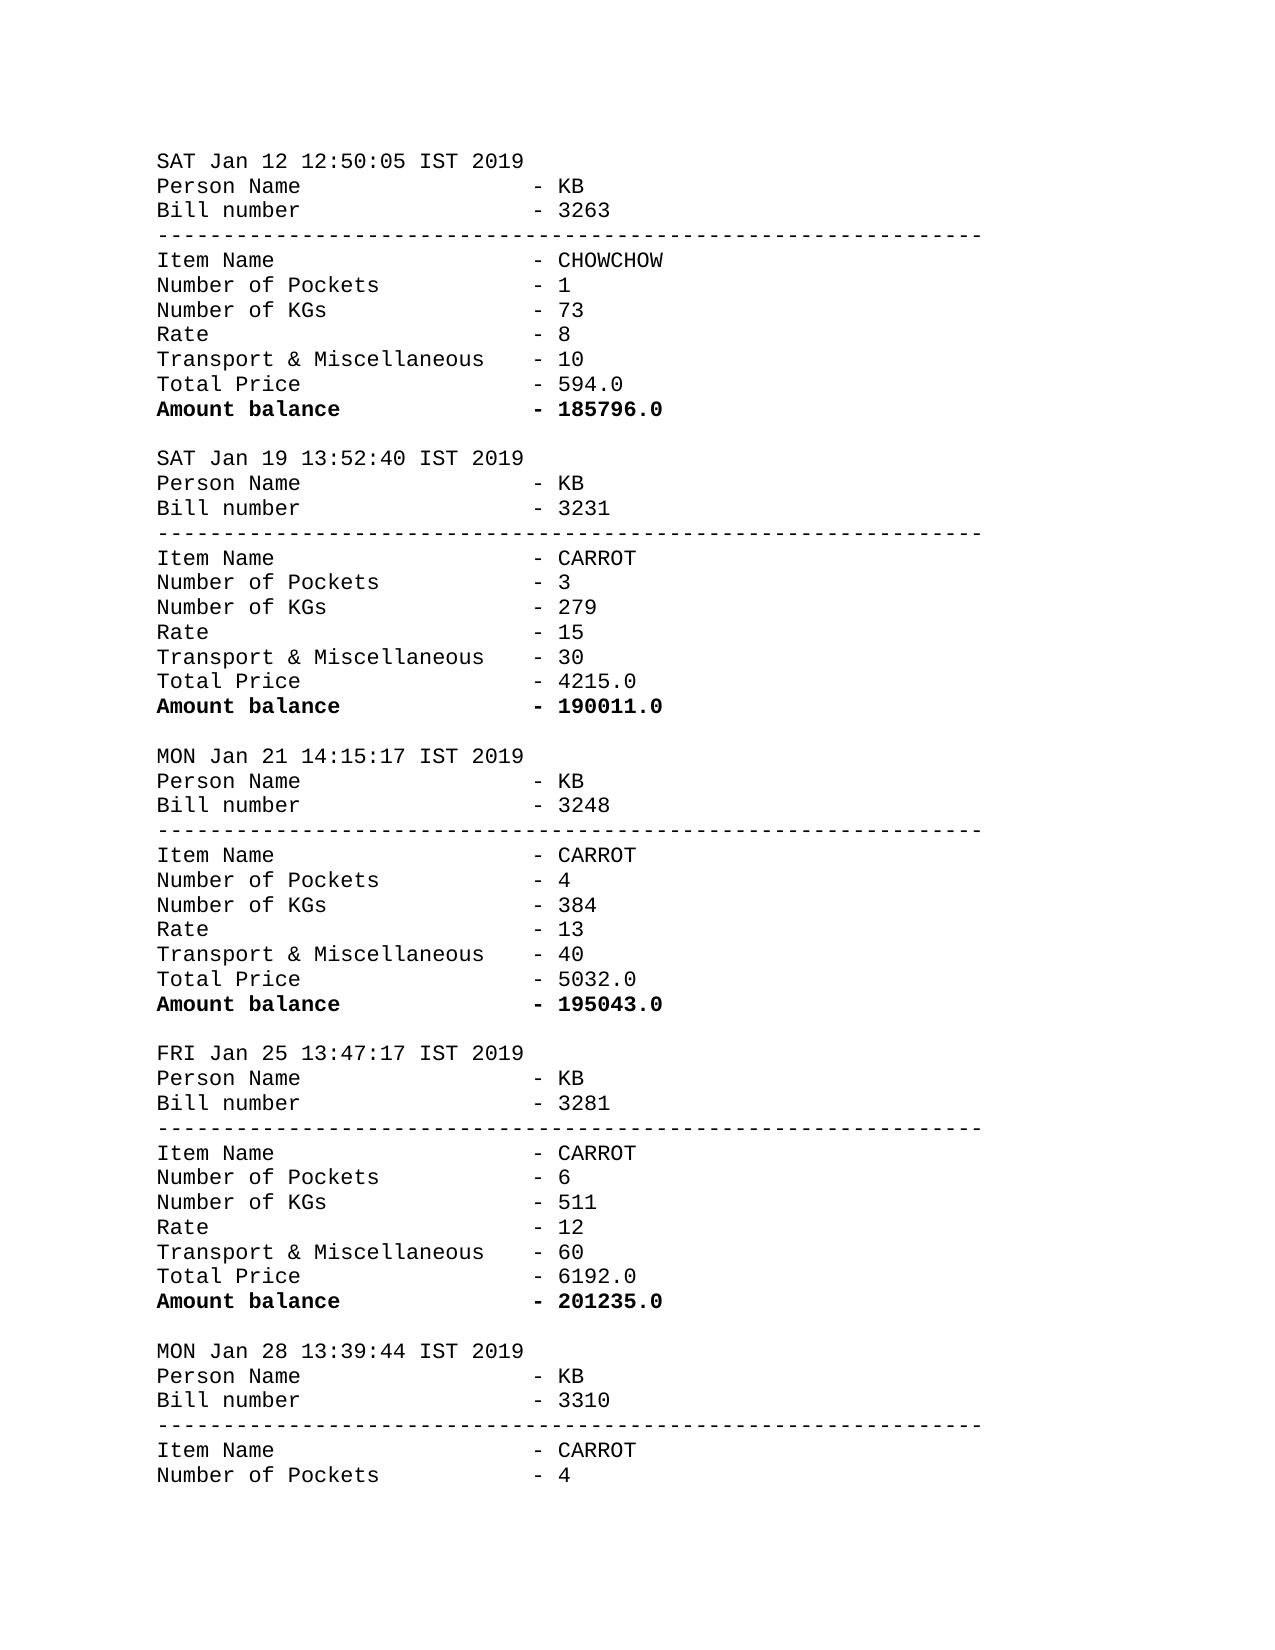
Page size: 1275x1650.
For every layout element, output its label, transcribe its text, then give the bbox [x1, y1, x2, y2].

text Transport & Miscellaneous - 40 [156, 943, 1118, 968]
text Person Name - KB [156, 1067, 1118, 1092]
text Number of KGs - 279 [156, 596, 1118, 621]
text Transport & Miscellaneous - 10 [156, 348, 1118, 373]
text Number of Pockets - 1 [156, 274, 1118, 299]
text SAT Jan 19 13:52:40 IST 2019 [156, 447, 1118, 472]
text Person Name - KB [156, 1365, 1118, 1389]
text Bill number - 3263 [156, 199, 1118, 224]
text Total Price - 5032.0 [156, 968, 1118, 993]
text Total Price - 6192.0 [156, 1266, 1118, 1290]
text Item Name - CARROT [156, 1142, 1118, 1166]
text Person Name - KB [156, 770, 1118, 794]
text Item Name - CHOWCHOW [156, 249, 1118, 274]
text Bill number - 3231 [156, 497, 1118, 522]
text Number of KGs - 73 [156, 299, 1118, 323]
text Item Name - CARROT [156, 547, 1118, 571]
text Number of Pockets - 4 [156, 1464, 1118, 1489]
text Bill number - 3281 [156, 1092, 1118, 1117]
text Number of Pockets - 3 [156, 571, 1118, 596]
text Rate - 12 [156, 1216, 1118, 1241]
text Total Price - 594.0 [156, 373, 1118, 398]
text Amount balance - 201235.0 [156, 1290, 1118, 1315]
text --------------------------------------------------------------- [156, 224, 1118, 249]
text Amount balance - 195043.0 [156, 993, 1118, 1018]
text Amount balance - 185796.0 [156, 398, 1118, 423]
text --------------------------------------------------------------- [156, 819, 1118, 844]
text Transport & Miscellaneous - 60 [156, 1241, 1118, 1266]
text MON Jan 28 13:39:44 IST 2019 [156, 1340, 1118, 1365]
text MON Jan 21 14:15:17 IST 2019 [156, 745, 1118, 770]
text Transport & Miscellaneous - 30 [156, 646, 1118, 671]
text Item Name - CARROT [156, 1439, 1118, 1464]
text Number of Pockets - 4 [156, 869, 1118, 894]
text FRI Jan 25 13:47:17 IST 2019 [156, 1042, 1118, 1067]
text Person Name - KB [156, 472, 1118, 497]
text Total Price - 4215.0 [156, 671, 1118, 695]
text --------------------------------------------------------------- [156, 1414, 1118, 1439]
text Bill number - 3248 [156, 794, 1118, 819]
text Rate - 15 [156, 621, 1118, 646]
text Bill number - 3310 [156, 1389, 1118, 1414]
text --------------------------------------------------------------- [156, 1117, 1118, 1142]
text Number of Pockets - 6 [156, 1166, 1118, 1191]
text --------------------------------------------------------------- [156, 522, 1118, 547]
text SAT Jan 12 12:50:05 IST 2019 [156, 150, 1118, 175]
text Amount balance - 190011.0 [156, 695, 1118, 720]
text Number of KGs - 384 [156, 894, 1118, 918]
text Number of KGs - 511 [156, 1191, 1118, 1216]
text Person Name - KB [156, 175, 1118, 199]
text Item Name - CARROT [156, 844, 1118, 869]
text Rate - 13 [156, 918, 1118, 943]
text Rate - 8 [156, 323, 1118, 348]
